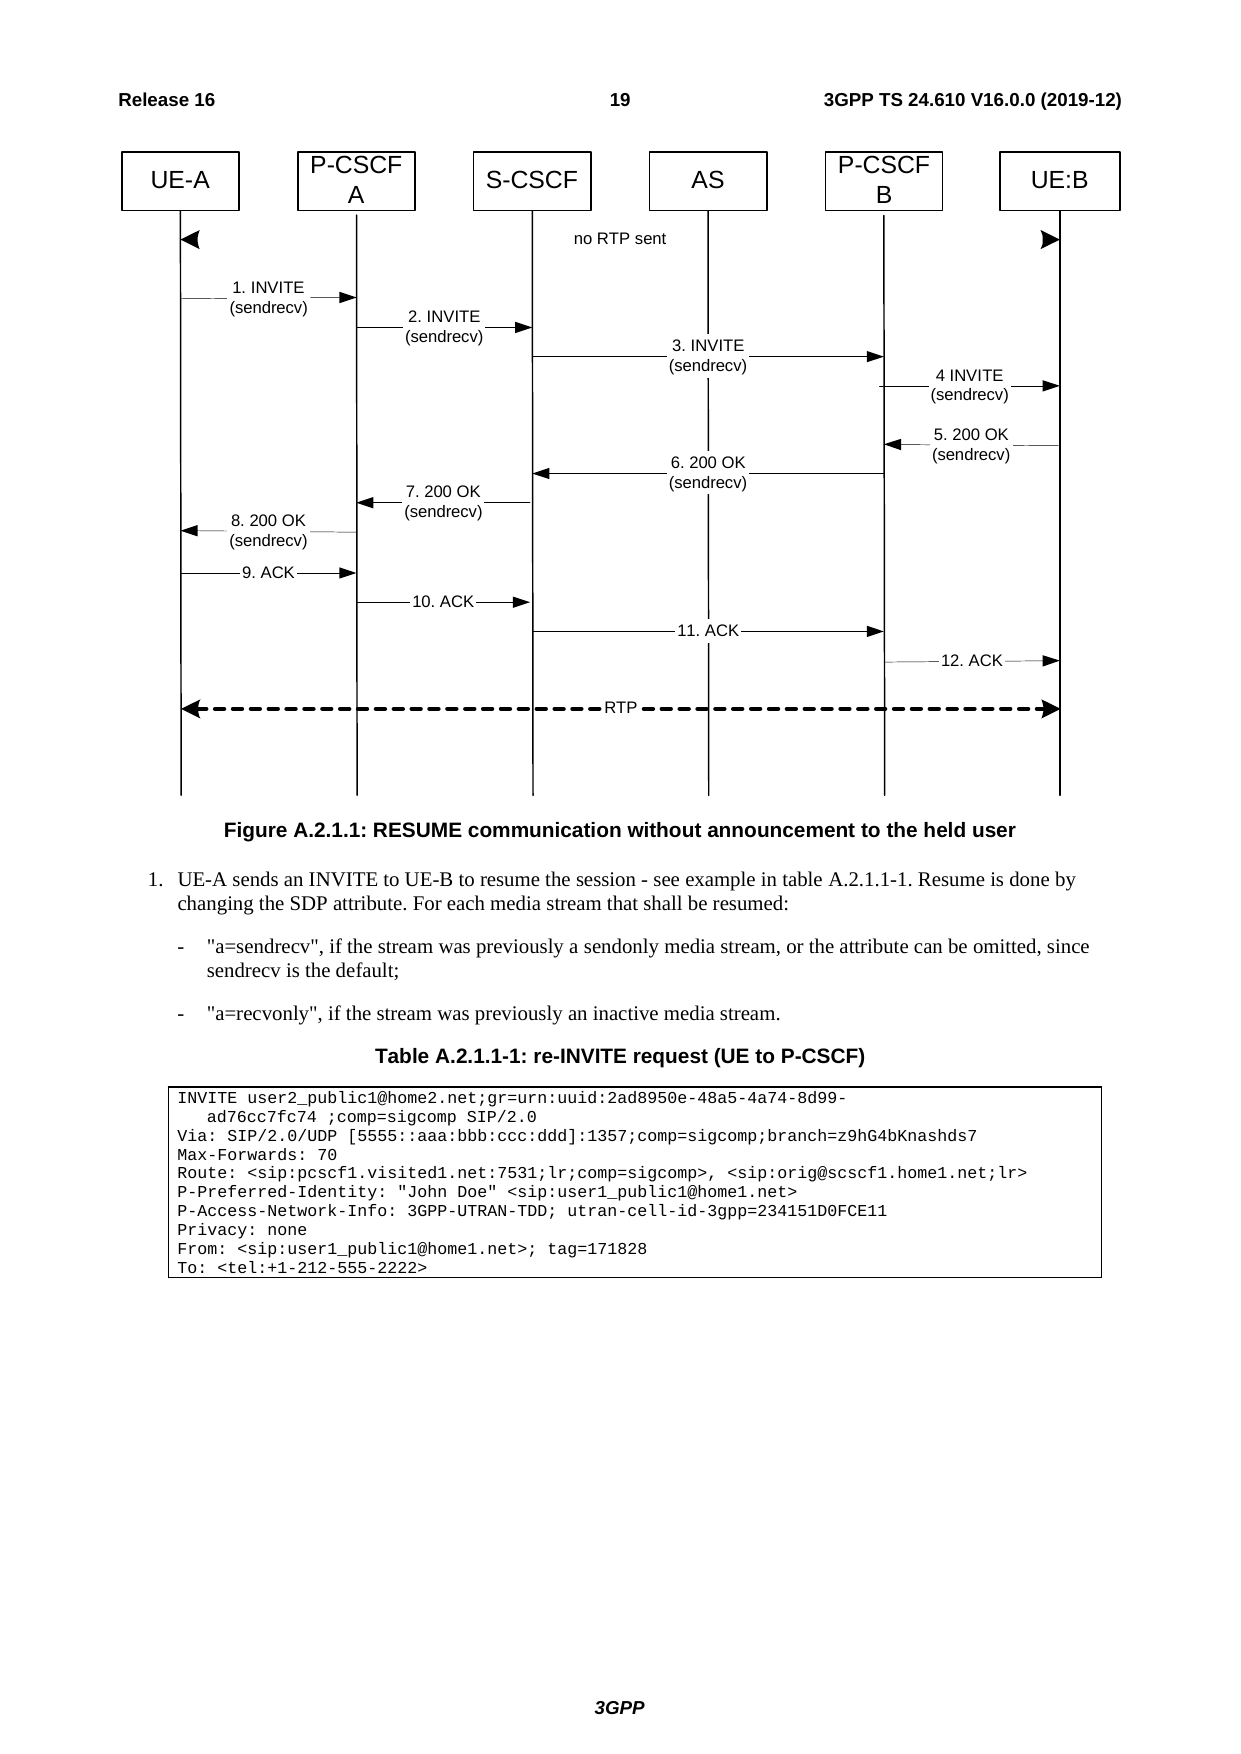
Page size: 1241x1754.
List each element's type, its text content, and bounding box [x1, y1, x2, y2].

text 1. UE-A sends an INVITE to UE-B to resume the session - see example in table A.2.1.1-1. Resume is done by changing the SDP attribute. For each media stream that shall be resumed: [148, 867, 1122, 915]
text Route: <sip:pcscf1.visited1.net:7531;lr;comp=sigcomp>, <sip:orig@scscf1.home1.net;lr> [169, 1162, 1101, 1181]
text - "a=recvonly", if the stream was previously an inactive media stream. [177, 1001, 1122, 1025]
text Max-Forwards: 70 [169, 1143, 1101, 1162]
text INVITE user2_public1@home2.net;gr=urn:uuid:2ad8950e-48a5-4a74-8d99-ad76cc7fc74 ;comp=sigcomp SIP/2.0 [169, 1088, 1101, 1124]
text Via: SIP/2.0/UDP [5555::aaa:bbb:ccc:ddd]:1357;comp=sigcomp;branch=z9hG4bKnashds7 [169, 1124, 1101, 1143]
text To: <tel:+1-212-555-2222> [169, 1256, 1101, 1277]
text Figure A.2.1.1: RESUME communication without announcement to the held user [118, 818, 1122, 842]
text From: <sip:user1_public1@home1.net>; tag=171828 [169, 1237, 1101, 1256]
text Table A.2.1.1-1: re-INVITE request (UE to P-CSCF) [118, 1044, 1122, 1068]
text Privacy: none [169, 1218, 1101, 1237]
text P-Access-Network-Info: 3GPP-UTRAN-TDD; utran-cell-id-3gpp=234151D0FCE11 [169, 1199, 1101, 1218]
text - "a=sendrecv", if the stream was previously a sendonly media stream, or the attribute can be omitted, since sendrecv is the default; [177, 934, 1122, 982]
text P-Preferred-Identity: "John Doe" <sip:user1_public1@home1.net> [169, 1181, 1101, 1199]
